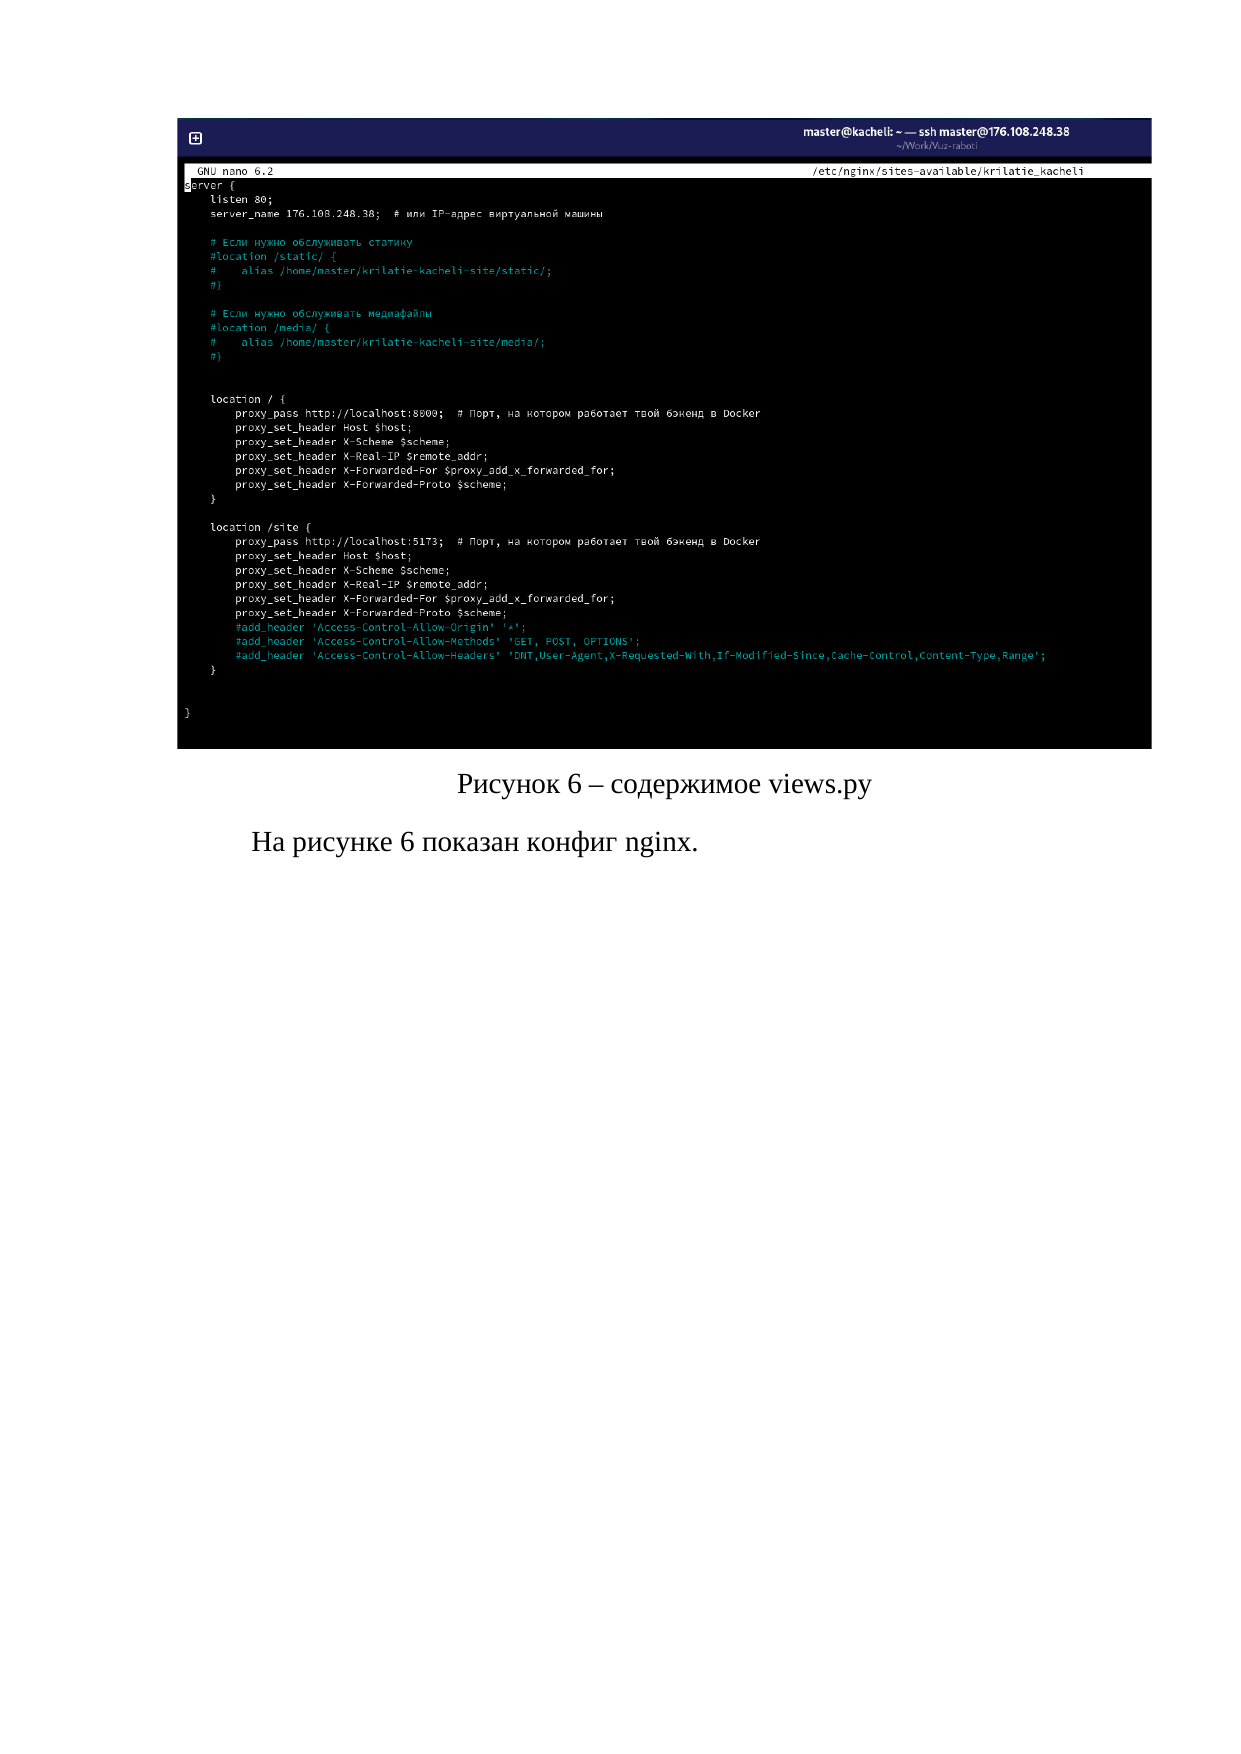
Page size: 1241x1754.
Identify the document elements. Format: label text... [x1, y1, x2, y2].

picture [177, 118, 1152, 749]
text Рисунок 6 – содержимое views.py [177, 766, 1152, 799]
text На рисунке 6 показан конфиг nginx. [177, 824, 1152, 858]
